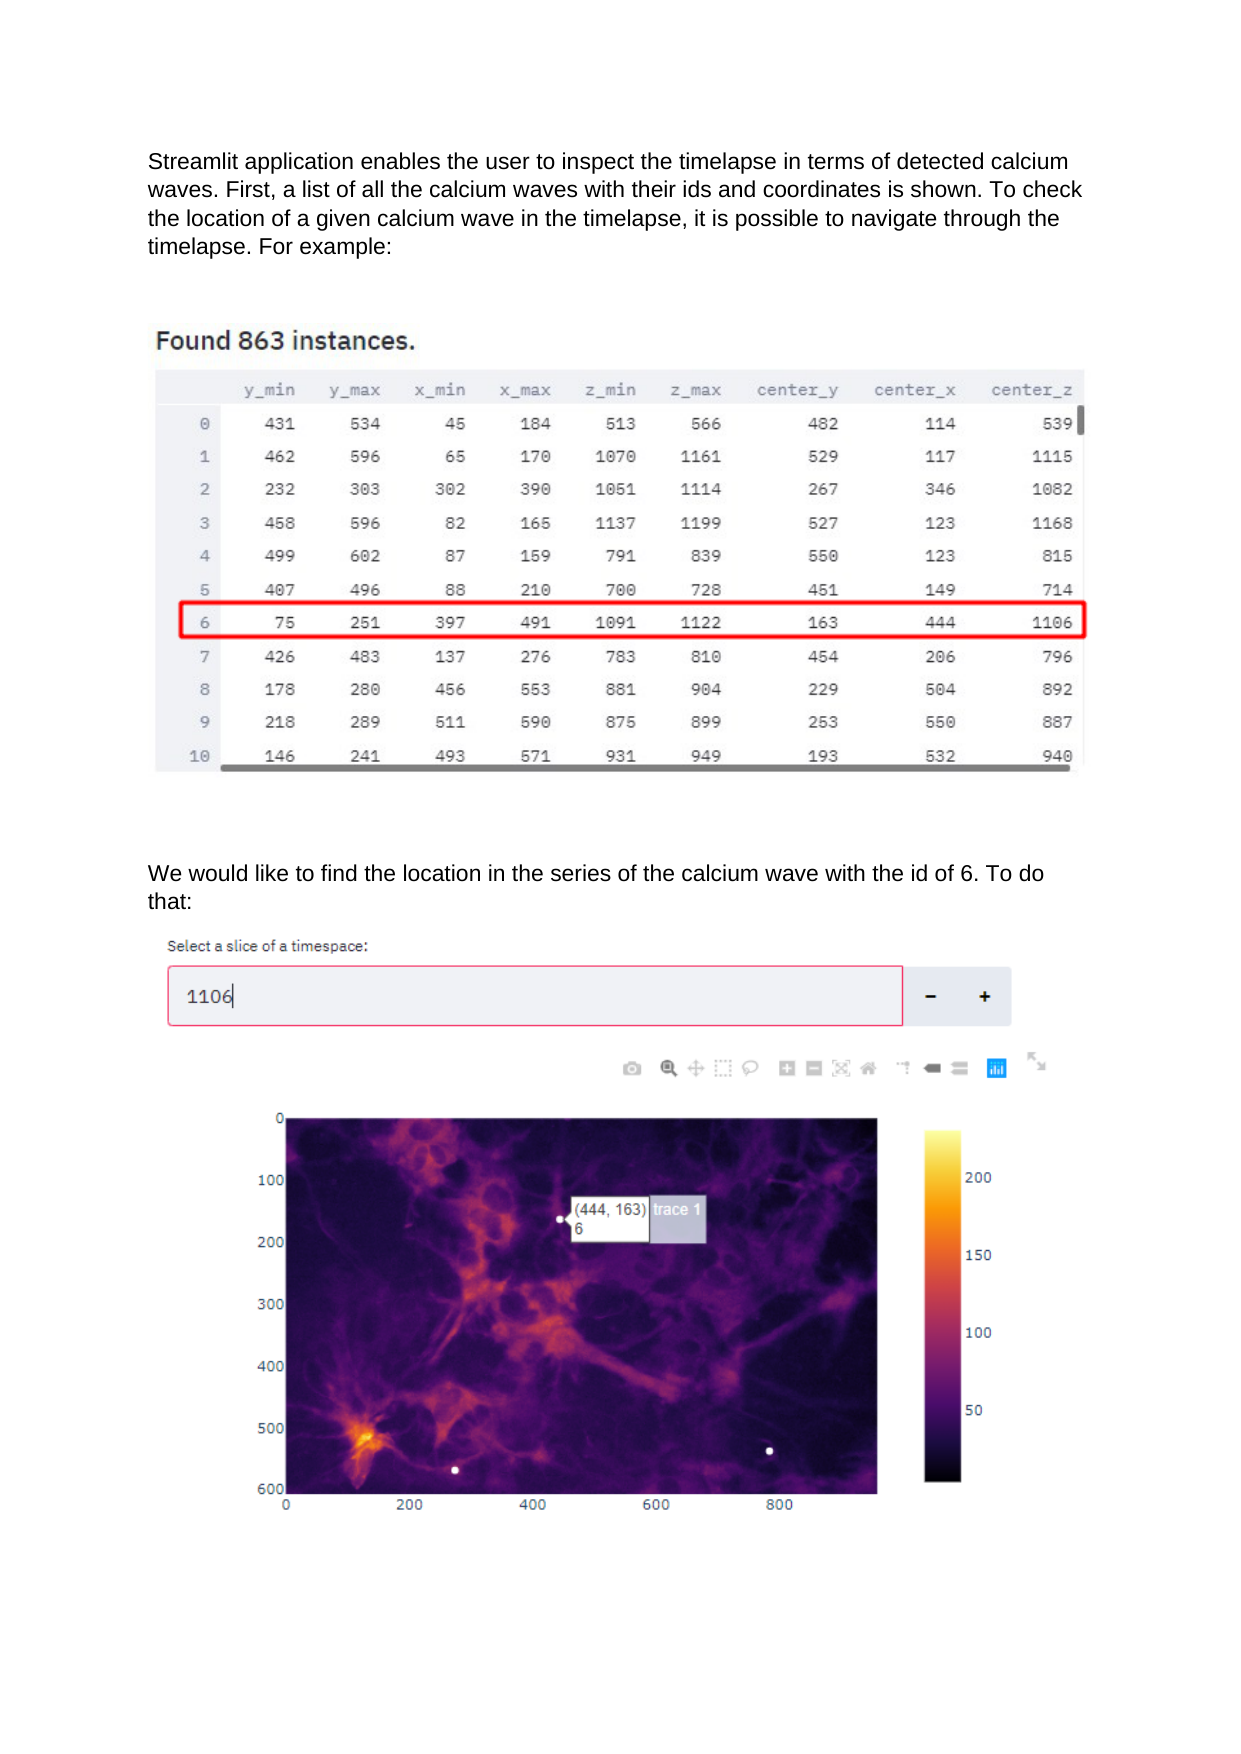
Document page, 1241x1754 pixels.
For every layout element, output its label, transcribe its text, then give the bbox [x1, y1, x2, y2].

text Streamlit application enables the user to inspect the timelapse in terms of detected calcium waves. First, a list of all the calcium waves with their ids and coordinates is shown. To check the location of a given calcium wave in the timelapse, it is possible to navigate through the timelapse. For example: [148, 148, 1093, 259]
picture [147, 323, 1093, 796]
text We would like to find the location in the series of the calcium wave with the id of 6. To do that: [148, 859, 1093, 914]
picture [147, 933, 1093, 1524]
